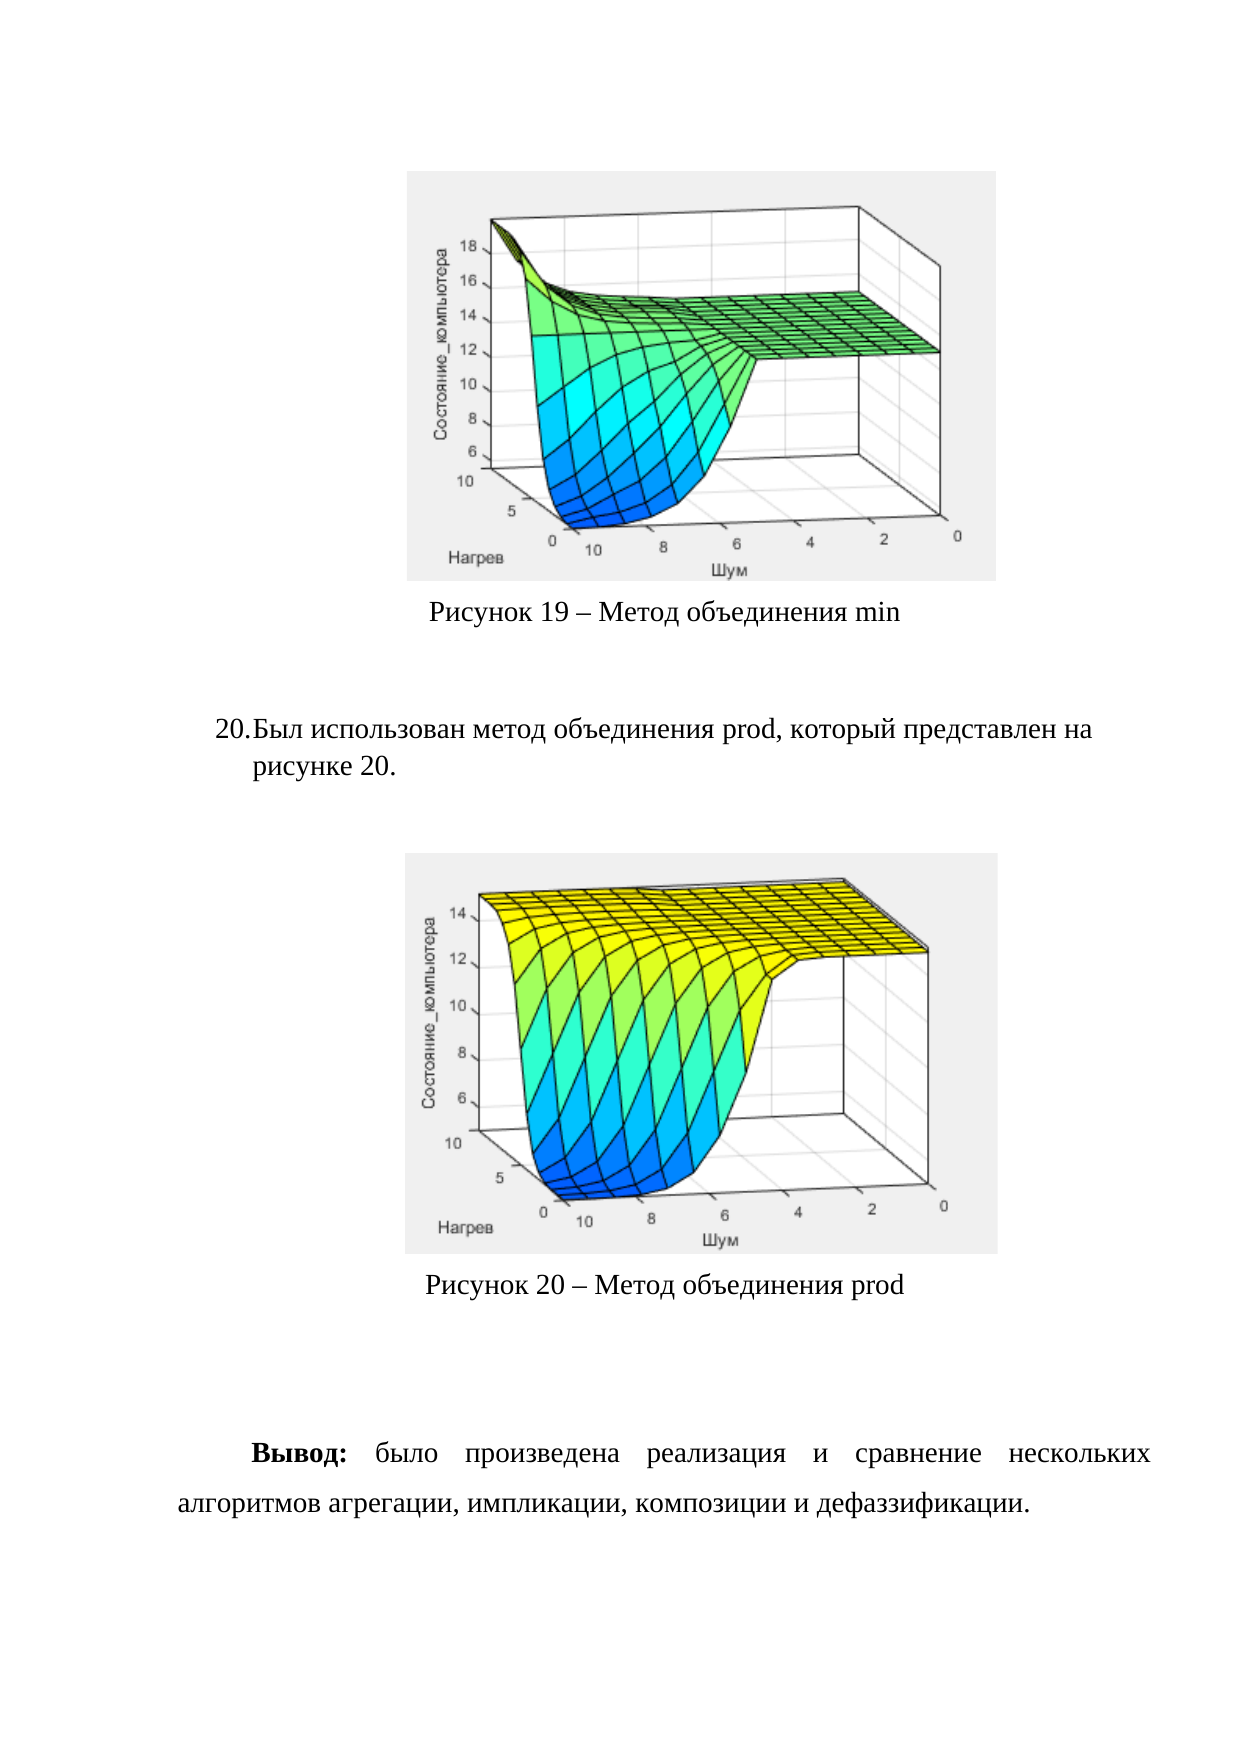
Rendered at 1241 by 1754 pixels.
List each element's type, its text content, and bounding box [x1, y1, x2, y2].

list Вывод: было произведена реализация и сравнение нескольких алгоритмов агрегации, импликации, композиции и дефаззификации. [177, 1435, 1152, 1519]
text Рисунок 19 – Метод объединения min [177, 594, 1152, 628]
picture [405, 853, 998, 1254]
list Был использован метод объединения prod, который представлен на рисунке 20. [215, 712, 1152, 781]
picture [406, 171, 996, 581]
text Рисунок 20 – Метод объединения prod [177, 1267, 1152, 1301]
